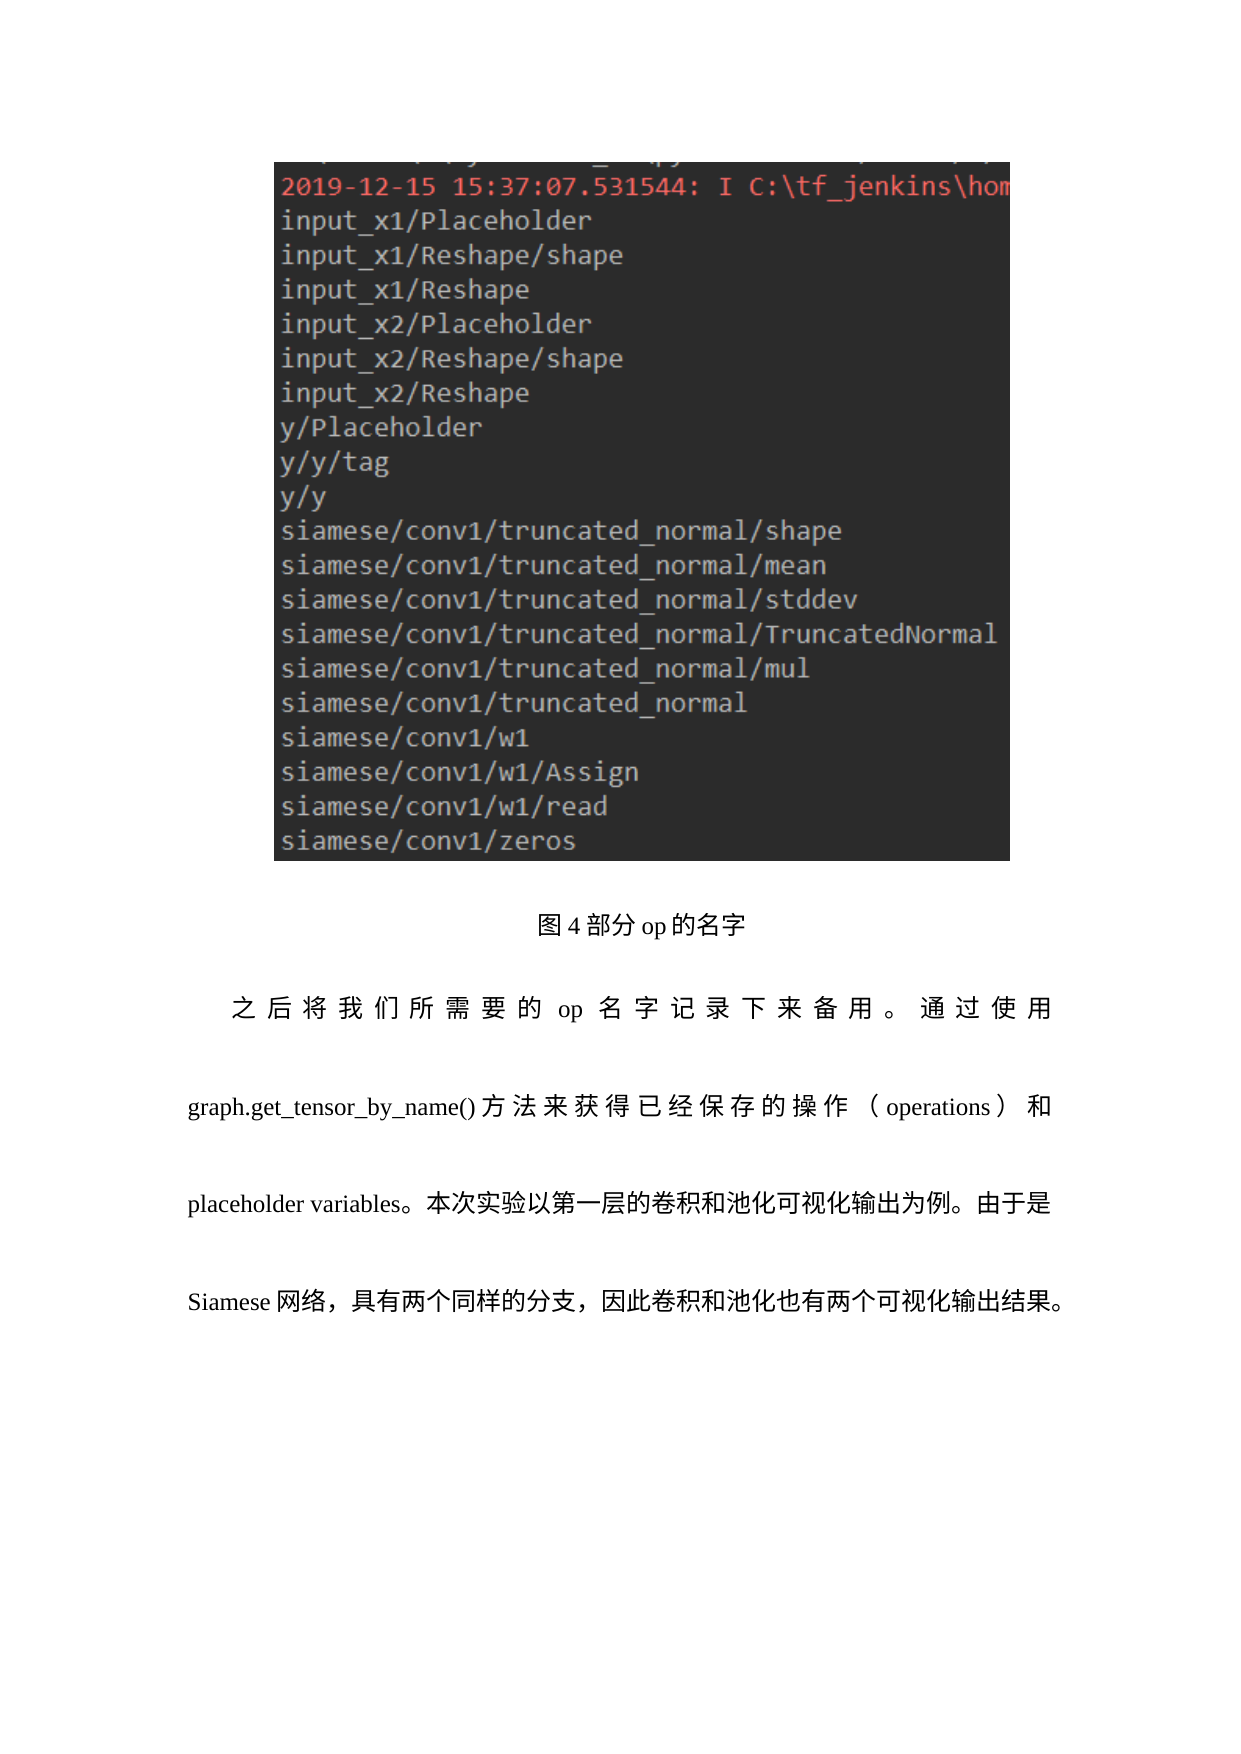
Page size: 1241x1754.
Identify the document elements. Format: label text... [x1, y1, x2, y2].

text 之后将我们所需要的op名字记录下来备用。通过使用graph.get_tensor_by_name()方法来获得已经保存的操作（operations）和placeholder variables。本次实验以第一层的卷积和池化可视化输出为例。由于是Siamese网络，具有两个同样的分支，因此卷积和池化也有两个可视化输出结果。 [187, 974, 1053, 1332]
picture [274, 162, 1010, 861]
text 图4 部分op的名字 [187, 891, 1053, 956]
